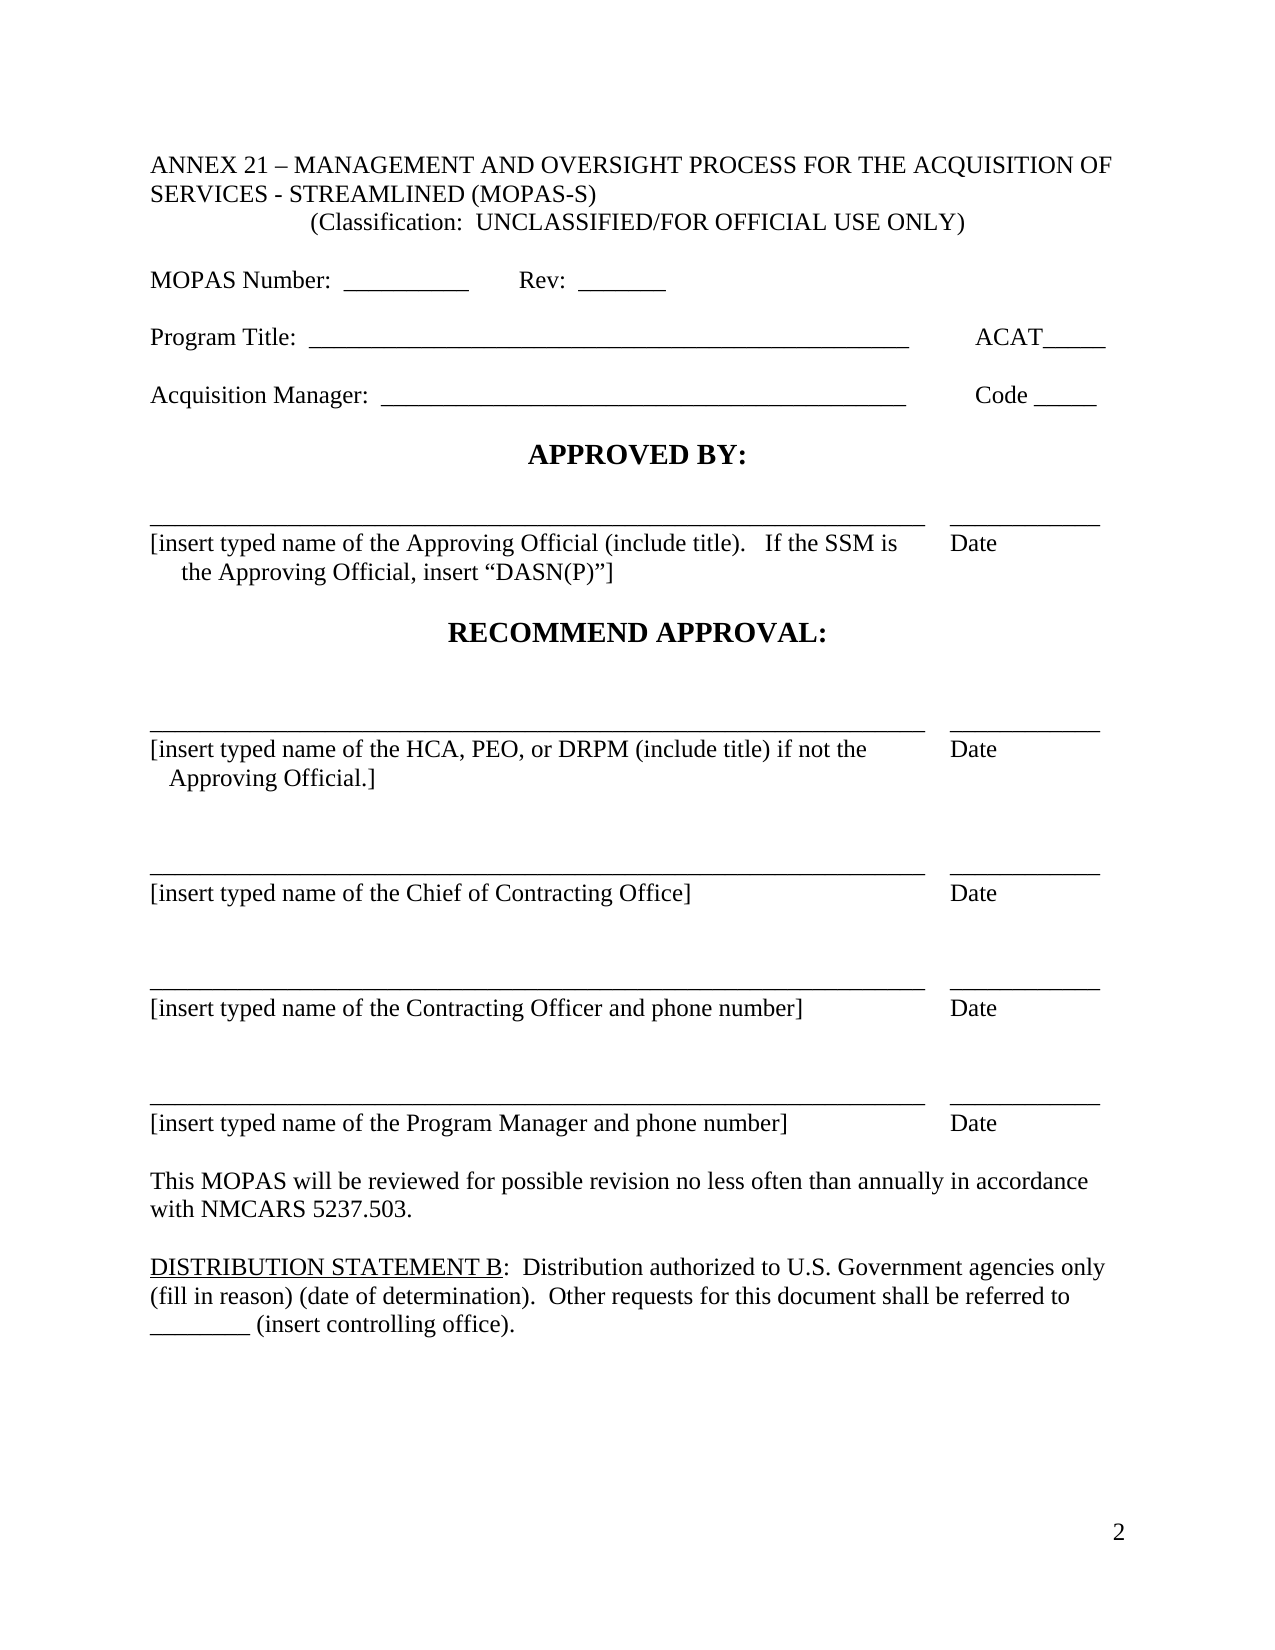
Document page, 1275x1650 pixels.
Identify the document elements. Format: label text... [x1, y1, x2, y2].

text (Classification: UNCLASSIFIED/FOR OFFICIAL USE ONLY) [150, 207, 1125, 236]
text the Approving Official, insert “DASN(P)”] [150, 557, 1125, 586]
subtitle ANNEX 21 – MANAGEMENT AND OVERSIGHT PROCESS FOR THE ACQUISITION OF SERVICES - STREAMLINED (MOPAS-S) [150, 150, 1125, 207]
text ______________________________________________________________ ____________ [150, 706, 1125, 734]
text [insert typed name of the Approving Official (include title). If the SSM is Date [150, 528, 1125, 557]
text MOPAS Number: __________ Rev: _______ [150, 265, 1125, 294]
text APPROVED BY: [150, 437, 1125, 471]
text [insert typed name of the HCA, PEO, or DRPM (include title) if not the Date [150, 734, 1125, 763]
text [insert typed name of the Contracting Officer and phone number] Date [150, 993, 1125, 1022]
text RECOMMEND APPROVAL: [150, 615, 1125, 648]
text This MOPAS will be reviewed for possible revision no less often than annually in accordance [150, 1166, 1125, 1194]
text with NMCARS 5237.503. [150, 1194, 1125, 1223]
text Approving Official.] [150, 763, 1125, 792]
text ______________________________________________________________ ____________ [150, 964, 1125, 993]
text ______________________________________________________________ ____________ [150, 849, 1125, 878]
text Program Title: ________________________________________________ ACAT_____ [150, 322, 1125, 351]
text [insert typed name of the Program Manager and phone number] Date [150, 1108, 1125, 1137]
text Acquisition Manager: __________________________________________ Code _____ [150, 380, 1125, 409]
text ______________________________________________________________ ____________ [150, 500, 1125, 528]
text [insert typed name of the Chief of Contracting Office] Date [150, 878, 1125, 907]
text DISTRIBUTION STATEMENT B: Distribution authorized to U.S. Government agencies only (fill in reason) (date of determination). Other requests for this document shall be referred to ________ (insert controlling office). [150, 1252, 1125, 1338]
text ______________________________________________________________ ____________ [150, 1079, 1125, 1108]
